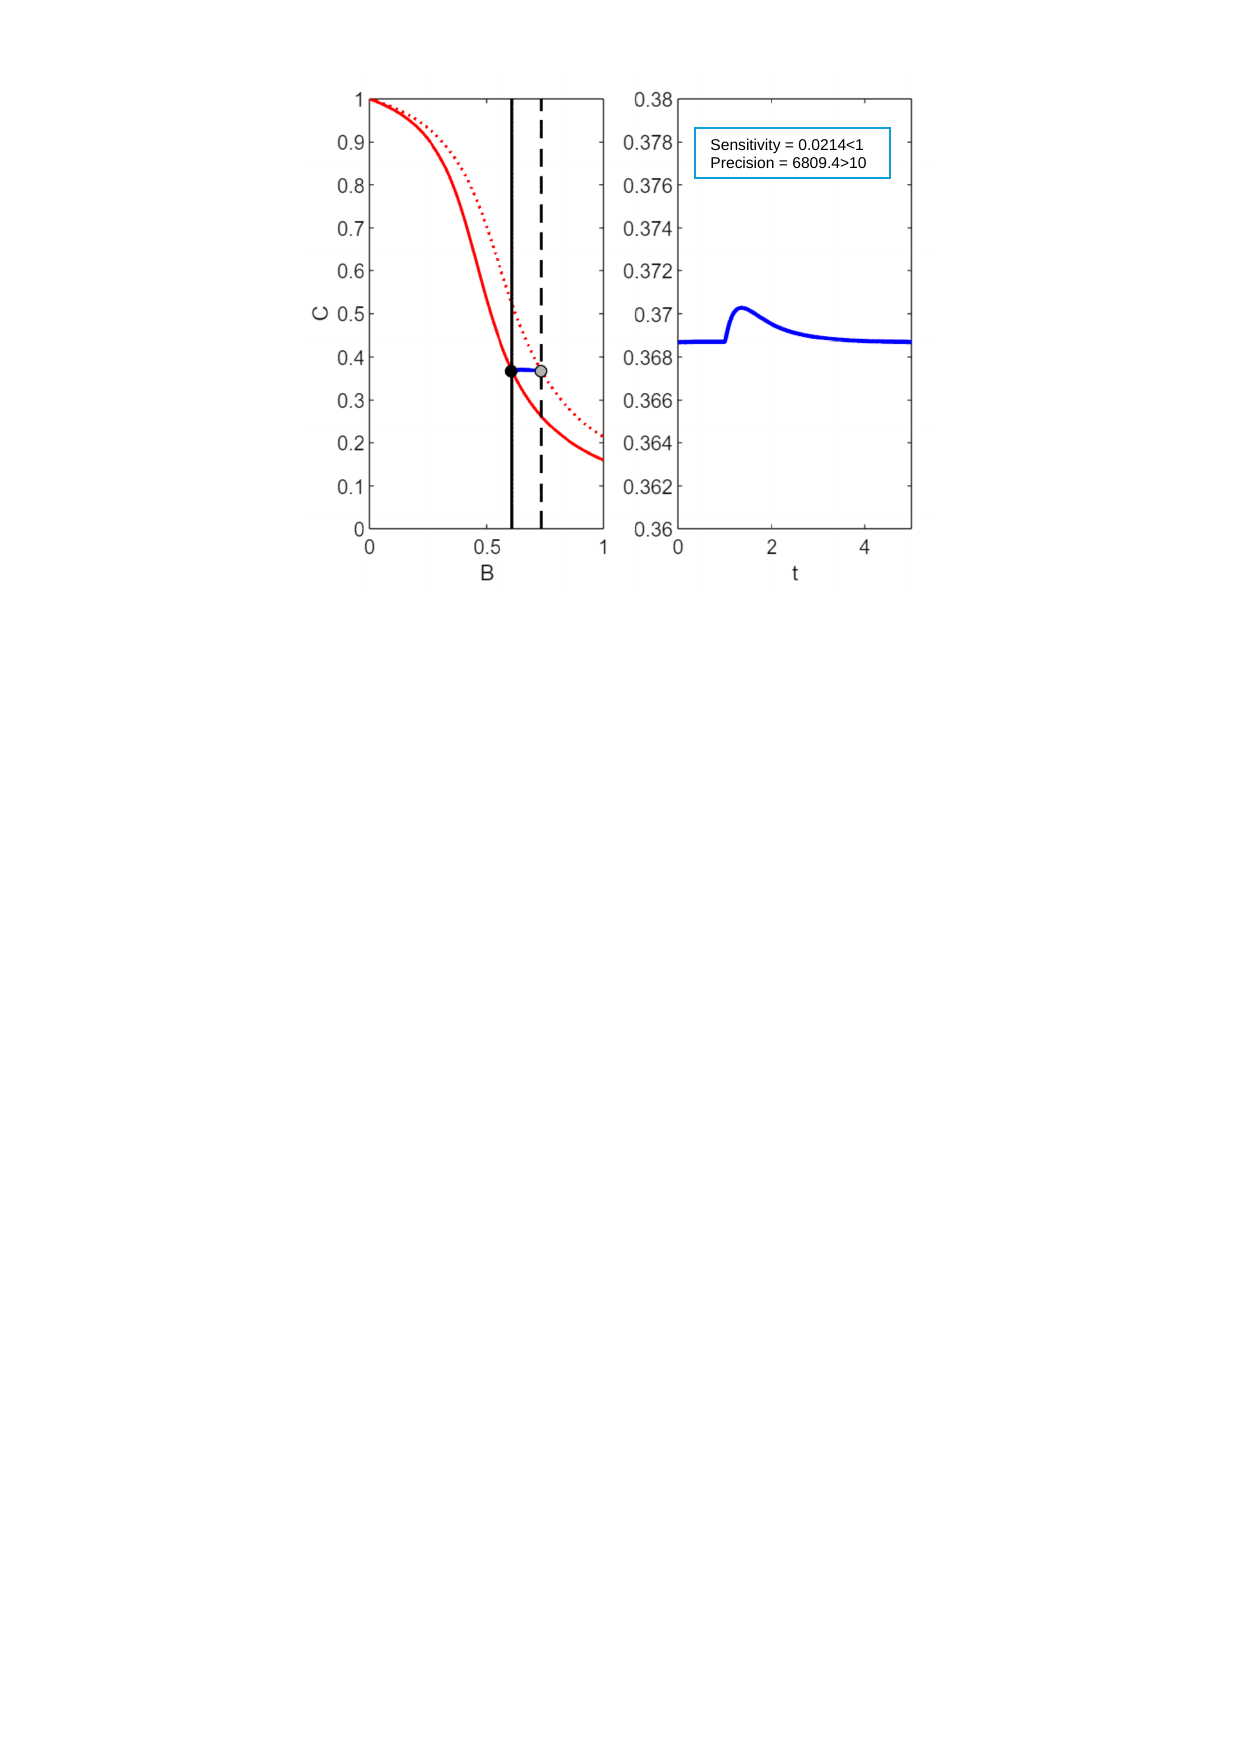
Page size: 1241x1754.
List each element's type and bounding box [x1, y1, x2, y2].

picture [304, 78, 935, 589]
